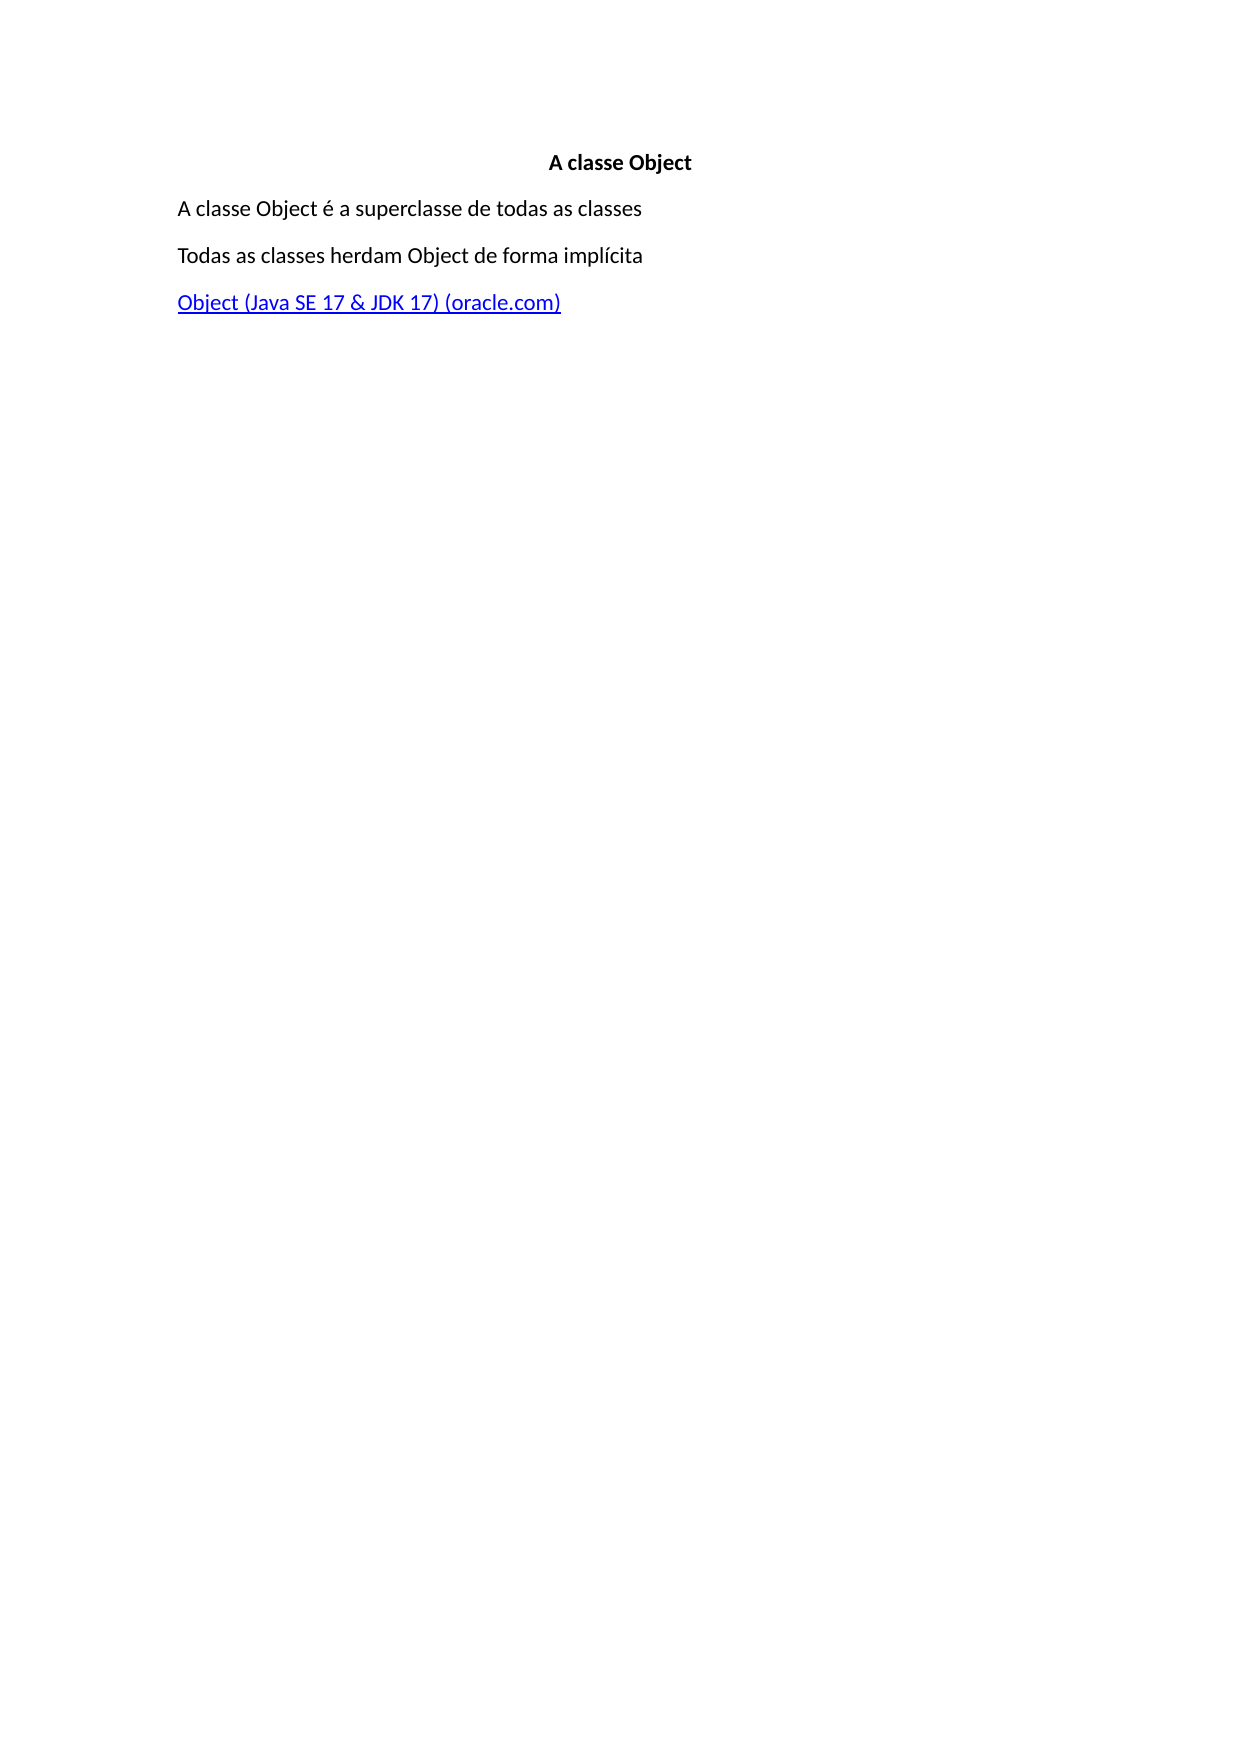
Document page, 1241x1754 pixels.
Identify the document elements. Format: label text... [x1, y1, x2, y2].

text Todas as classes herdam Object de forma implícita [177, 241, 1063, 269]
text A classe Object é a superclasse de todas as classes [177, 194, 1063, 222]
text A classe Object [177, 148, 1063, 176]
text Object (Java SE 17 & JDK 17) (oracle.com) [177, 288, 1063, 316]
